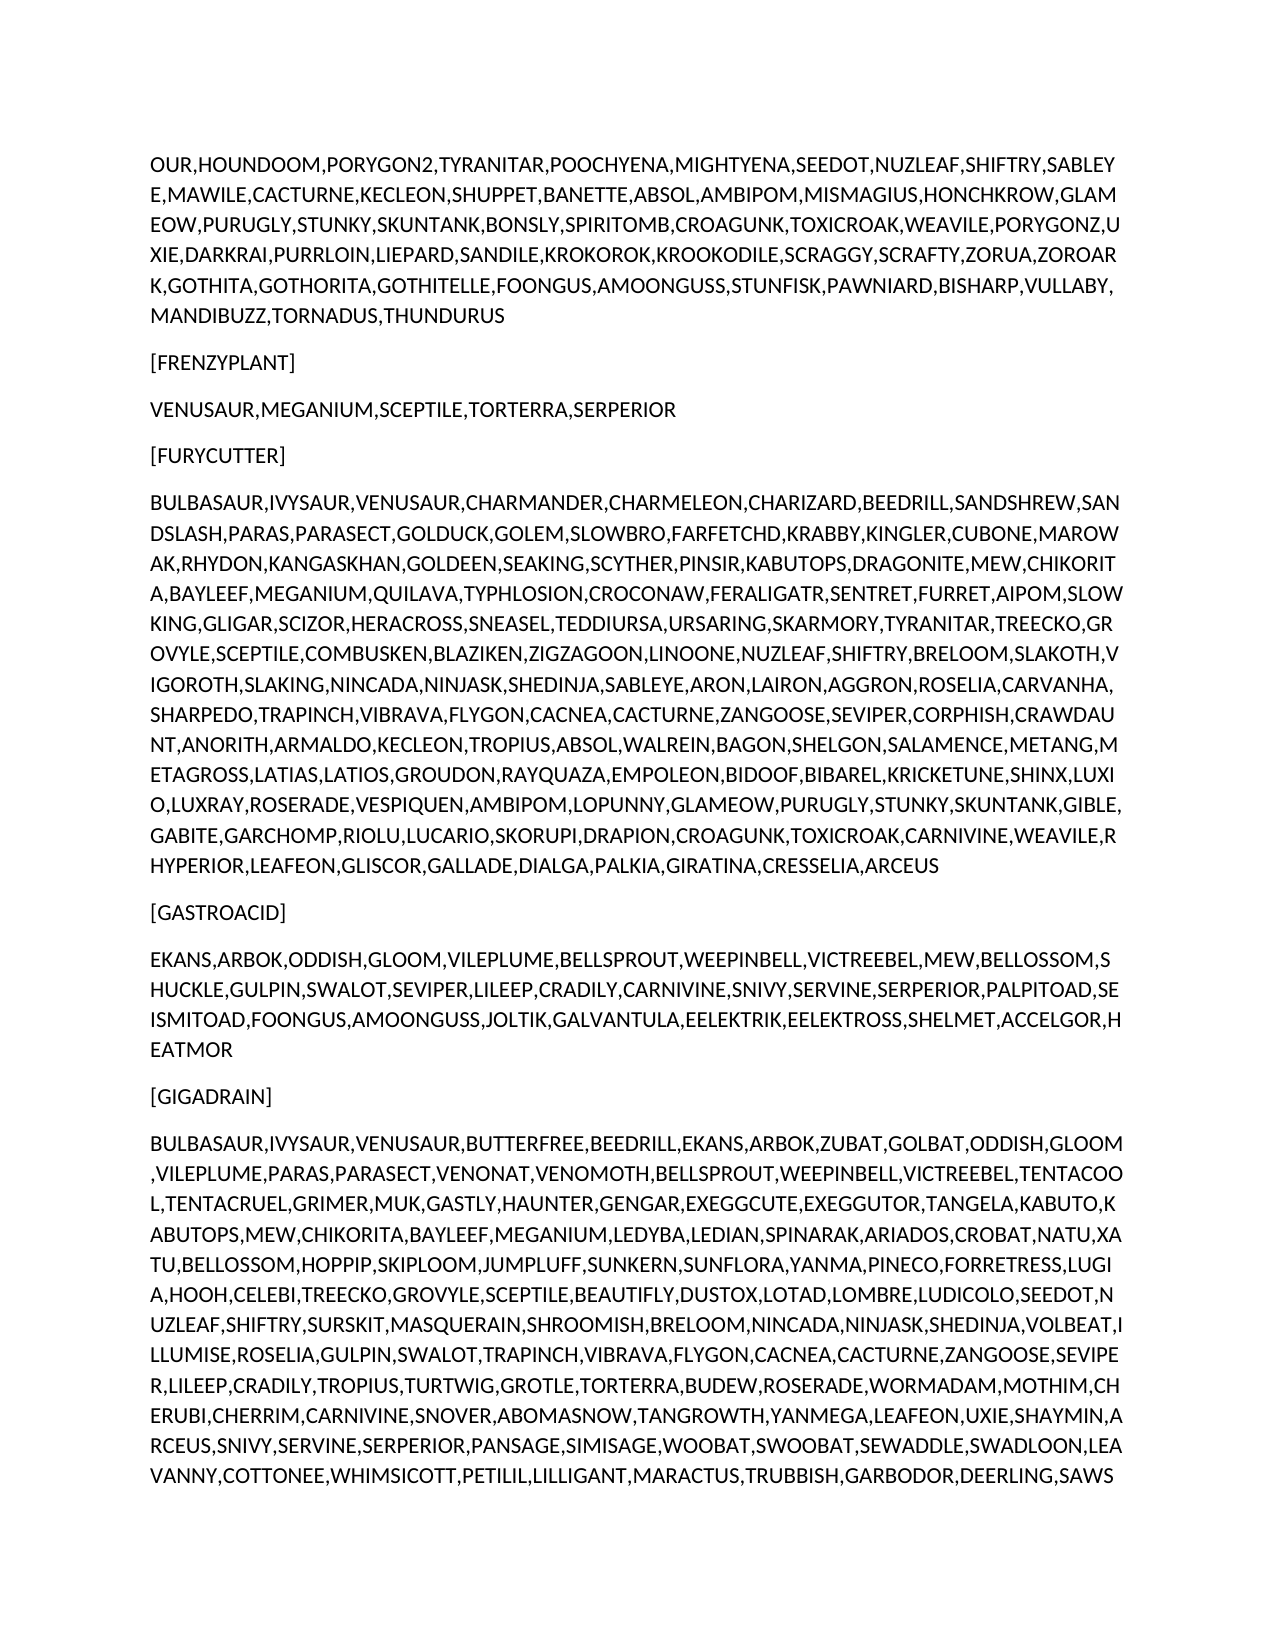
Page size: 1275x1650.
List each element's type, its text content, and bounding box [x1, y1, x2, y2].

text [FRENZYPLANT] [150, 348, 1125, 376]
text BULBASAUR,IVYSAUR,VENUSAUR,CHARMANDER,CHARMELEON,CHARIZARD,BEEDRILL,SANDSHREW,SANDSLASH,PARAS,PARASECT,GOLDUCK,GOLEM,SLOWBRO,FARFETCHD,KRABBY,KINGLER,CUBONE,MAROWAK,RHYDON,KANGASKHAN,GOLDEEN,SEAKING,SCYTHER,PINSIR,KABUTOPS,DRAGONITE,MEW,CHIKORITA,BAYLEEF,MEGANIUM,QUILAVA,TYPHLOSION,CROCONAW,FERALIGATR,SENTRET,FURRET,AIPOM,SLOWKING,GLIGAR,SCIZOR,HERACROSS,SNEASEL,TEDDIURSA,URSARING,SKARMORY,TYRANITAR,TREECKO,GROVYLE,SCEPTILE,COMBUSKEN,BLAZIKEN,ZIGZAGOON,LINOONE,NUZLEAF,SHIFTRY,BRELOOM,SLAKOTH,VIGOROTH,SLAKING,NINCADA,NINJASK,SHEDINJA,SABLEYE,ARON,LAIRON,AGGRON,ROSELIA,CARVANHA,SHARPEDO,TRAPINCH,VIBRAVA,FLYGON,CACNEA,CACTURNE,ZANGOOSE,SEVIPER,CORPHISH,CRAWDAUNT,ANORITH,ARMALDO,KECLEON,TROPIUS,ABSOL,WALREIN,BAGON,SHELGON,SALAMENCE,METANG,METAGROSS,LATIAS,LATIOS,GROUDON,RAYQUAZA,EMPOLEON,BIDOOF,BIBAREL,KRICKETUNE,SHINX,LUXIO,LUXRAY,ROSERADE,VESPIQUEN,AMBIPOM,LOPUNNY,GLAMEOW,PURUGLY,STUNKY,SKUNTANK,GIBLE,GABITE,GARCHOMP,RIOLU,LUCARIO,SKORUPI,DRAPION,CROAGUNK,TOXICROAK,CARNIVINE,WEAVILE,RHYPERIOR,LEAFEON,GLISCOR,GALLADE,DIALGA,PALKIA,GIRATINA,CRESSELIA,ARCEUS [150, 488, 1125, 879]
text EKANS,ARBOK,ODDISH,GLOOM,VILEPLUME,BELLSPROUT,WEEPINBELL,VICTREEBEL,MEW,BELLOSSOM,SHUCKLE,GULPIN,SWALOT,SEVIPER,LILEEP,CRADILY,CARNIVINE,SNIVY,SERVINE,SERPERIOR,PALPITOAD,SEISMITOAD,FOONGUS,AMOONGUSS,JOLTIK,GALVANTULA,EELEKTRIK,EELEKTROSS,SHELMET,ACCELGOR,HEATMOR [150, 945, 1125, 1063]
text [150, 1129, 1125, 1489]
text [150, 150, 1125, 329]
text [GASTROACID] [150, 898, 1125, 926]
text VENUSAUR,MEGANIUM,SCEPTILE,TORTERRA,SERPERIOR [150, 395, 1125, 423]
text [FURYCUTTER] [150, 442, 1125, 470]
text [GIGADRAIN] [150, 1082, 1125, 1110]
